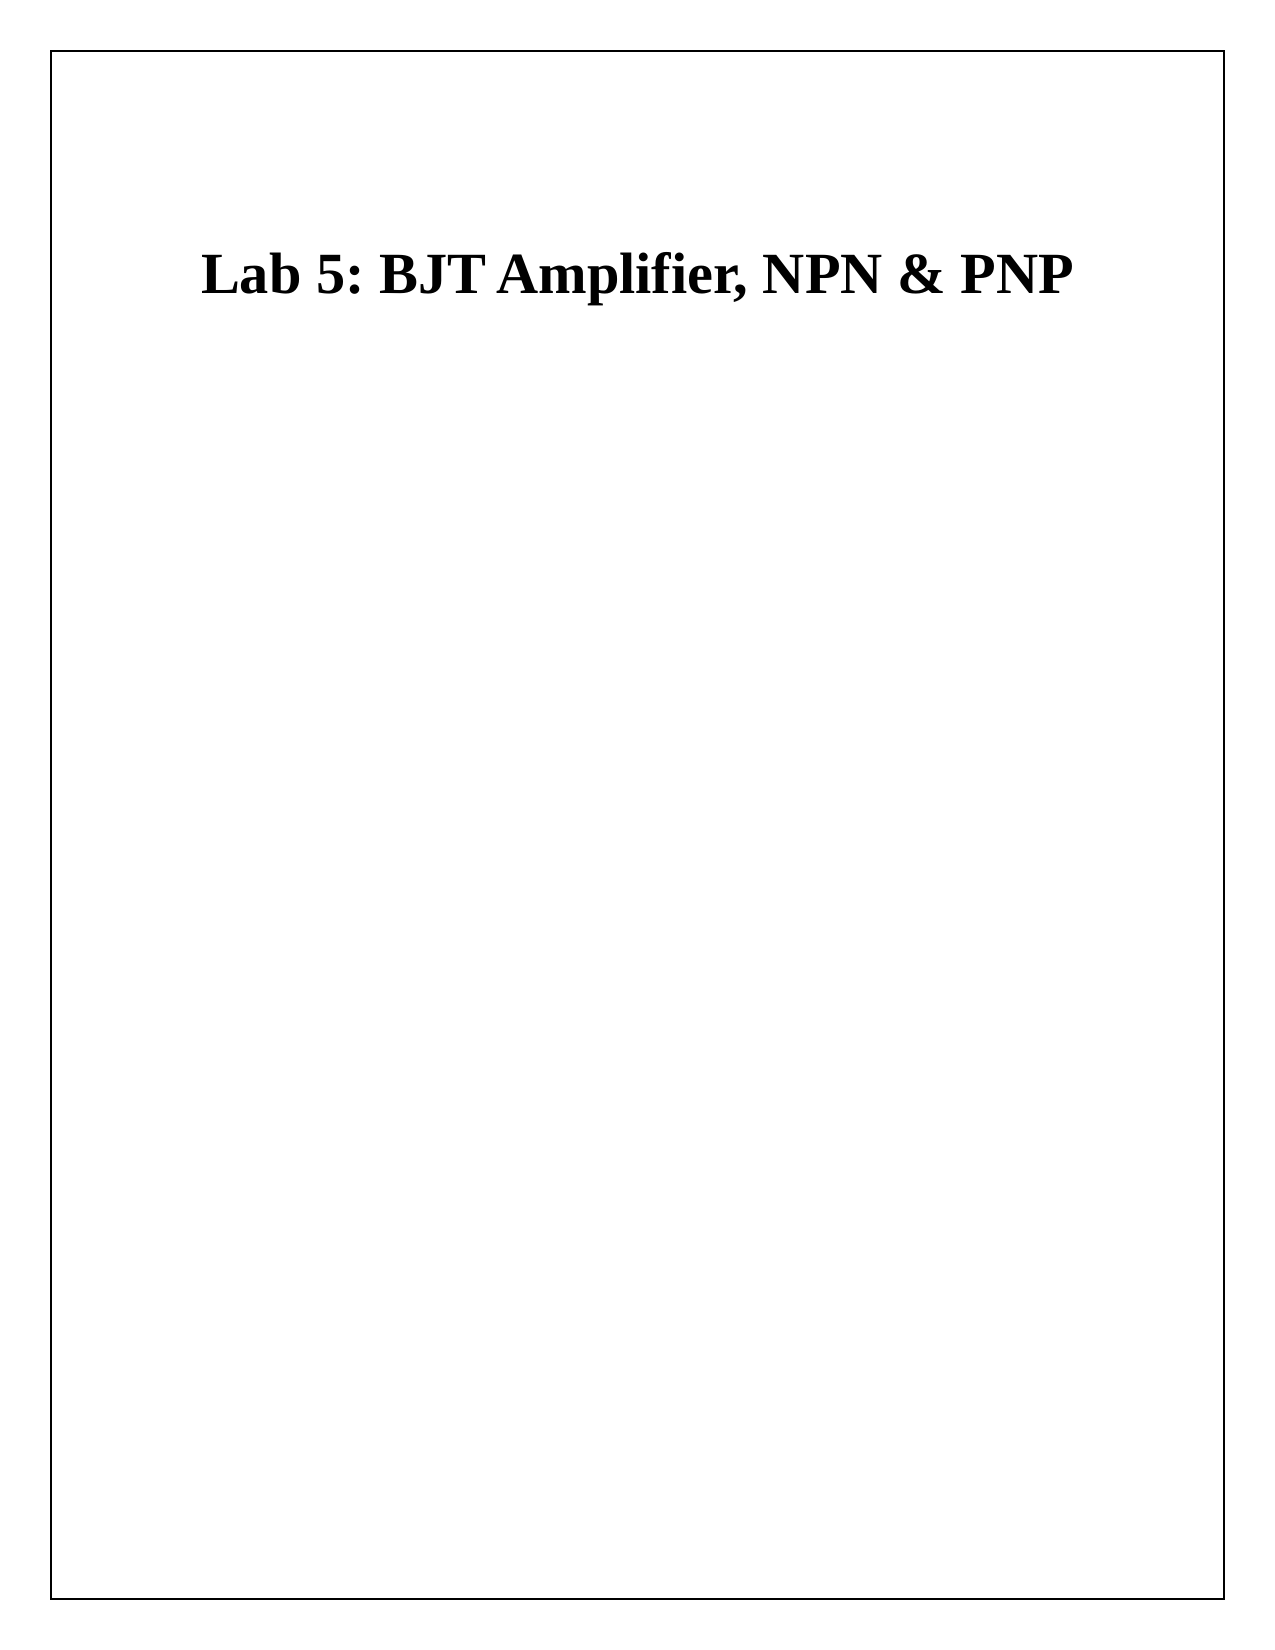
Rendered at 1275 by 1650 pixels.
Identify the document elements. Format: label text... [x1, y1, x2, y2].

text Lab 5: BJT Amplifier, NPN & PNP [150, 239, 1125, 306]
